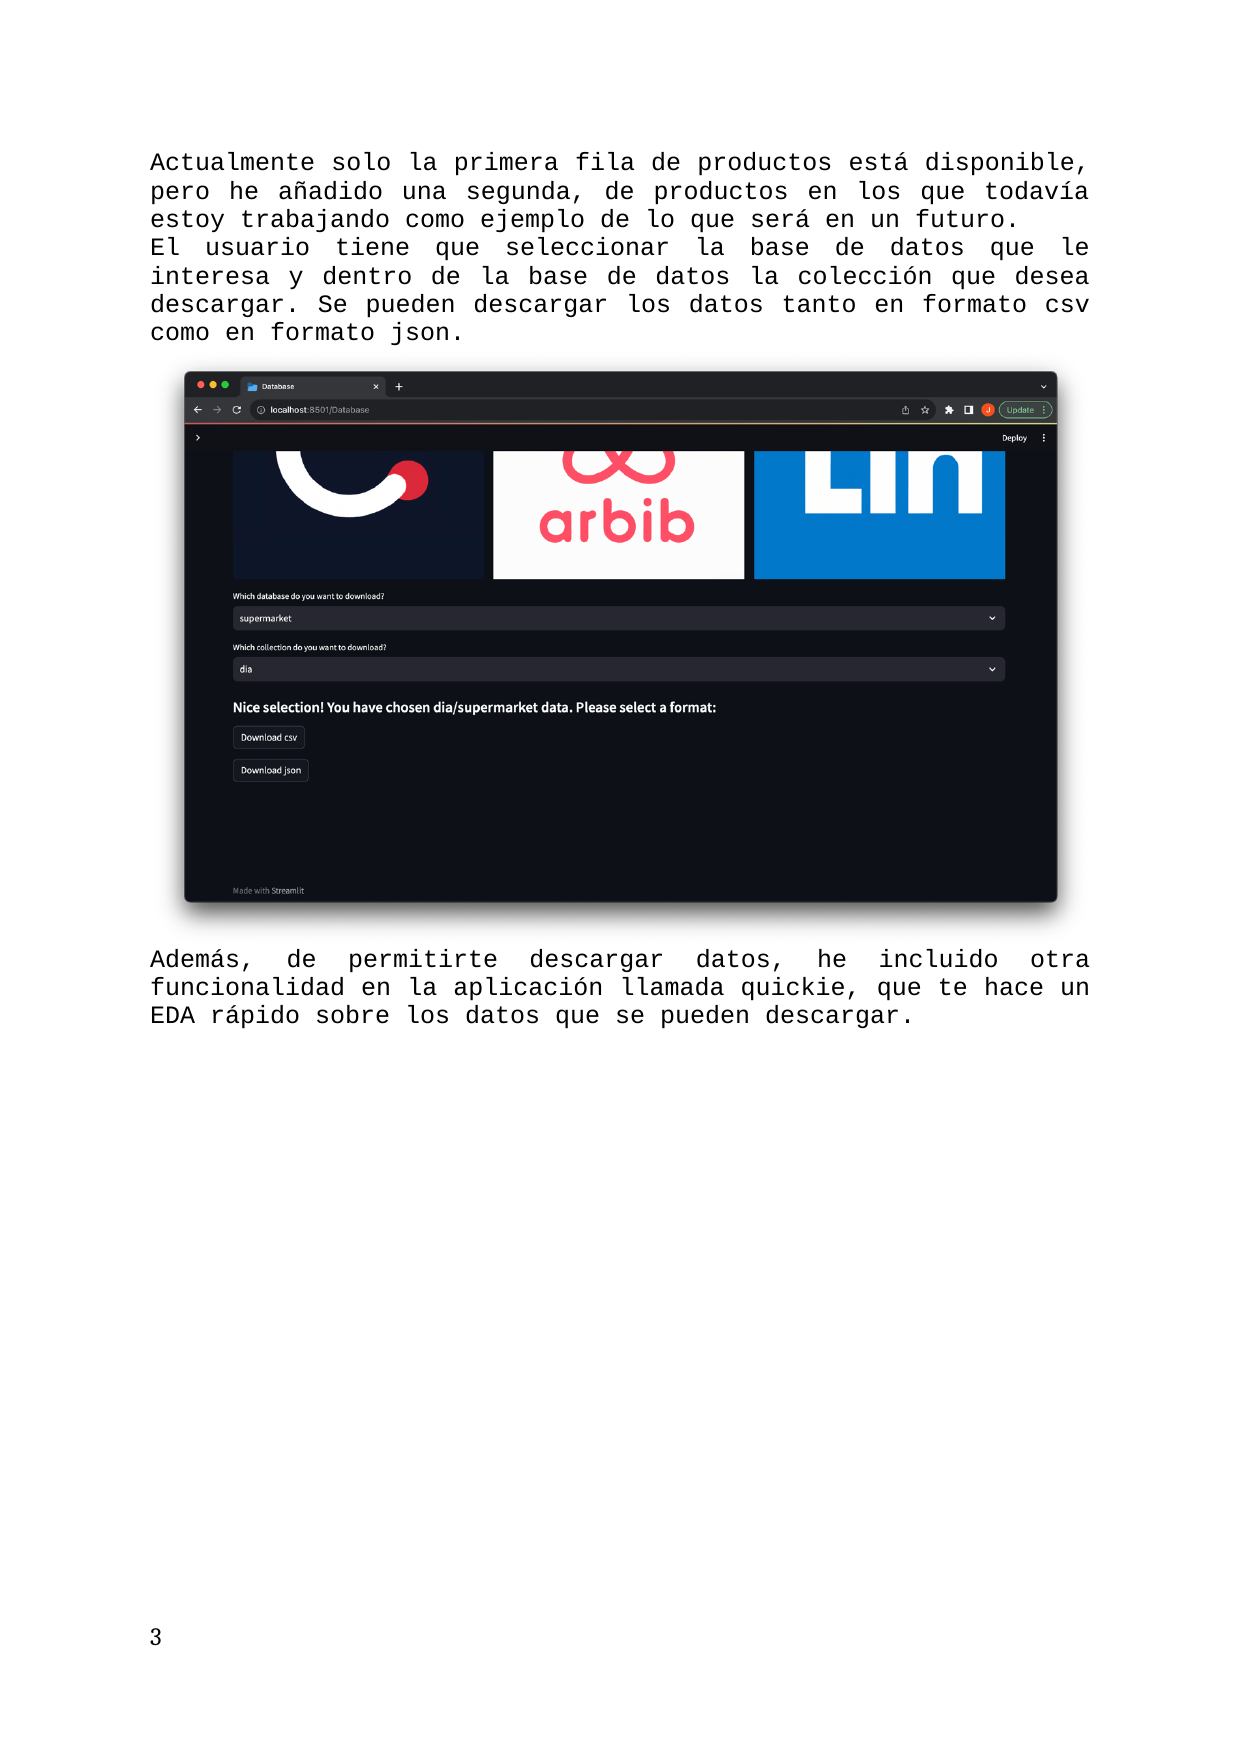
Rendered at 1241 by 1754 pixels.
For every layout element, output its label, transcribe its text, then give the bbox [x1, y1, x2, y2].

text Además, de permitirte descargar datos, he incluido otra funcionalidad en la aplicación llamada quickie, que te hace un EDA rápido sobre los datos que se pueden descargar. [150, 947, 1090, 1031]
picture [150, 348, 1091, 947]
text El usuario tiene que seleccionar la base de datos que le interesa y dentro de la base de datos la colección que desea descargar. Se pueden descargar los datos tanto en formato csv como en formato json. [150, 235, 1090, 348]
text Actualmente solo la primera fila de productos está disponible, pero he añadido una segunda, de productos en los que todavía estoy trabajando como ejemplo de lo que será en un futuro. [150, 150, 1090, 235]
